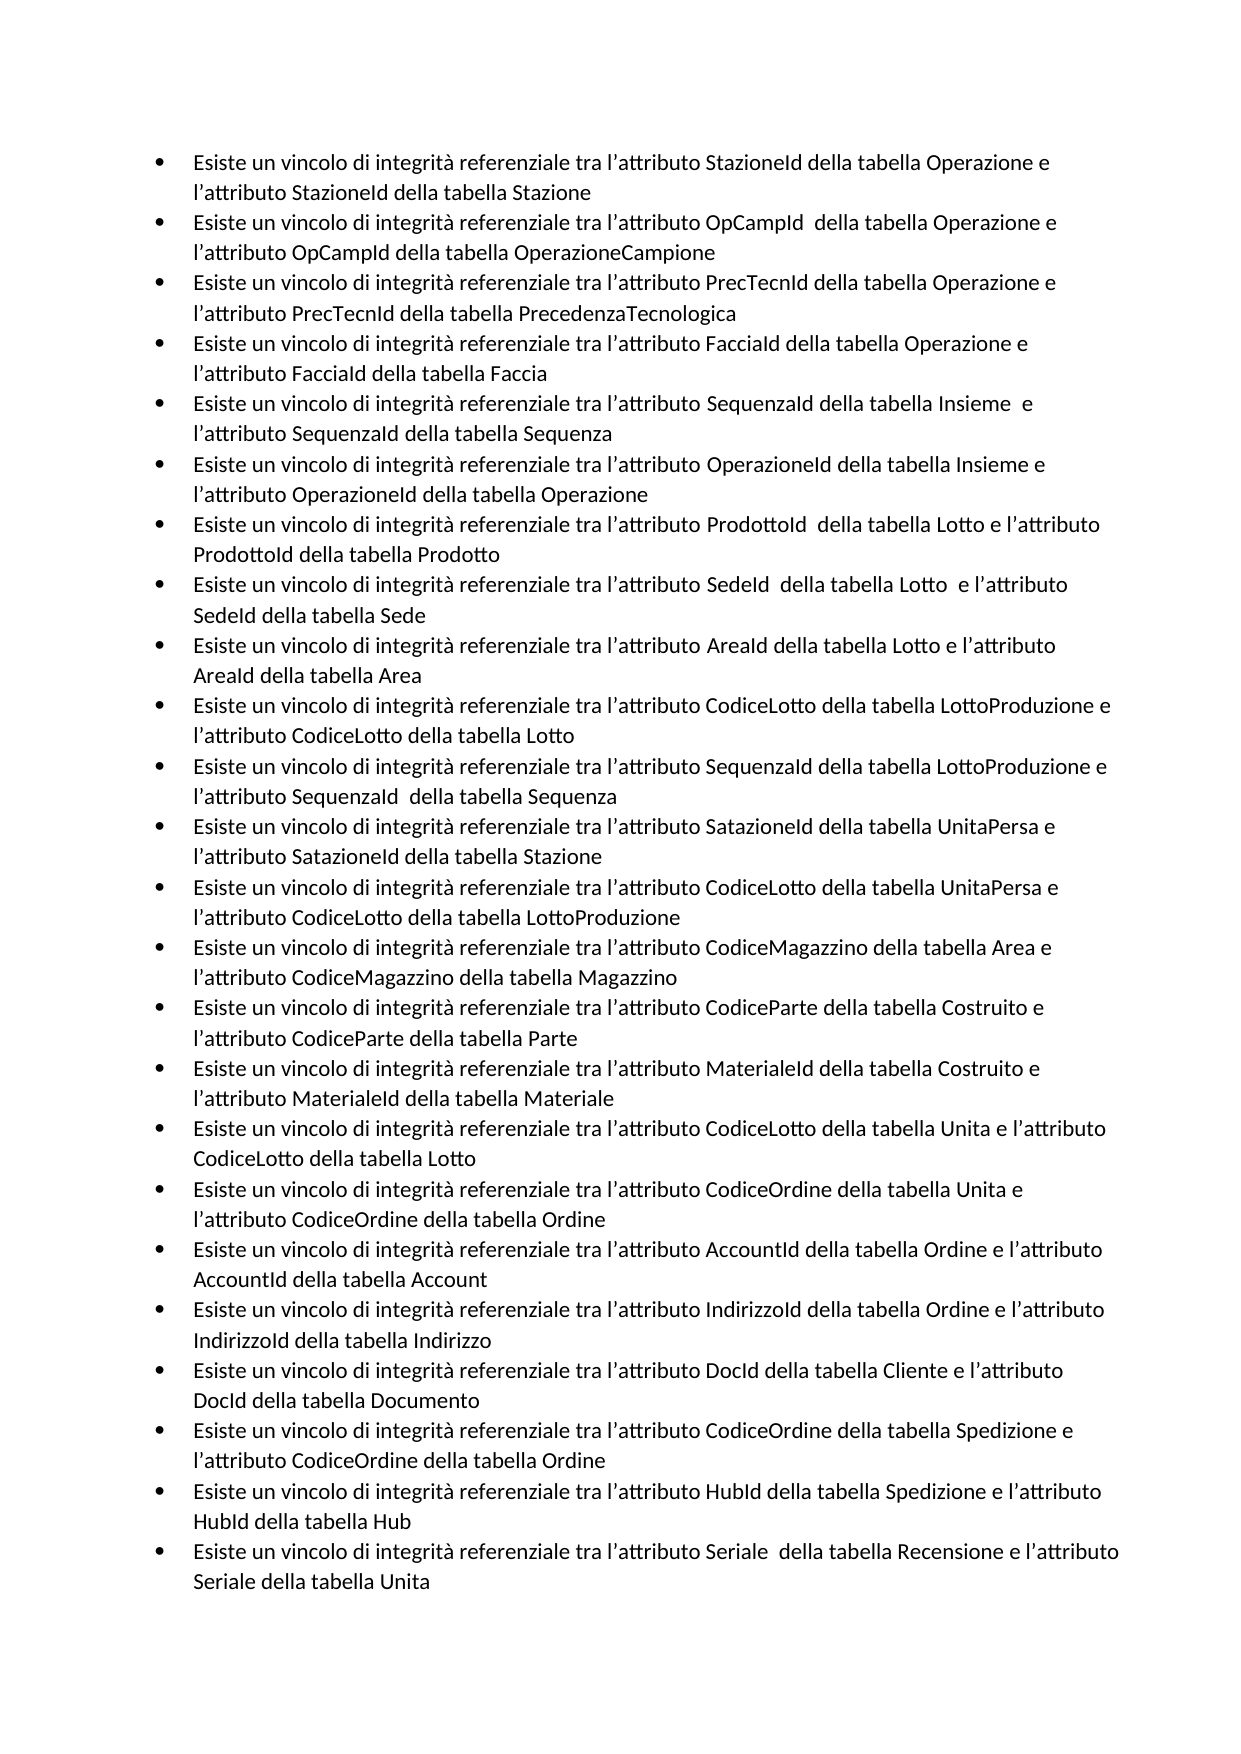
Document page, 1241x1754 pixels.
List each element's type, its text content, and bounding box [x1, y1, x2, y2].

list Esiste un vincolo di integrità referenziale tra l’attributo AccountId della tabella Ordine e l’attributo AccountId della tabella Account [156, 1235, 1122, 1293]
list Esiste un vincolo di integrità referenziale tra l’attributo OpCampId della tabella Operazione e l’attributo OpCampId della tabella OperazioneCampione [156, 208, 1122, 266]
list Esiste un vincolo di integrità referenziale tra l’attributo CodiceOrdine della tabella Spedizione e l’attributo CodiceOrdine della tabella Ordine [156, 1416, 1122, 1474]
list Esiste un vincolo di integrità referenziale tra l’attributo SedeId della tabella Lotto e l’attributo SedeId della tabella Sede [156, 571, 1122, 629]
list Esiste un vincolo di integrità referenziale tra l’attributo DocId della tabella Cliente e l’attributo DocId della tabella Documento [156, 1356, 1122, 1414]
list Esiste un vincolo di integrità referenziale tra l’attributo ProdottoId della tabella Lotto e l’attributo ProdottoId della tabella Prodotto [156, 510, 1122, 568]
list Esiste un vincolo di integrità referenziale tra l’attributo HubId della tabella Spedizione e l’attributo HubId della tabella Hub [156, 1477, 1122, 1535]
list Esiste un vincolo di integrità referenziale tra l’attributo CodiceLotto della tabella UnitaPersa e l’attributo CodiceLotto della tabella LottoProduzione [156, 873, 1122, 931]
list Esiste un vincolo di integrità referenziale tra l’attributo MaterialeId della tabella Costruito e l’attributo MaterialeId della tabella Materiale [156, 1054, 1122, 1112]
list Esiste un vincolo di integrità referenziale tra l’attributo CodiceParte della tabella Costruito e l’attributo CodiceParte della tabella Parte [156, 993, 1122, 1052]
list Esiste un vincolo di integrità referenziale tra l’attributo CodiceLotto della tabella LottoProduzione e l’attributo CodiceLotto della tabella Lotto [156, 691, 1122, 749]
list Esiste un vincolo di integrità referenziale tra l’attributo Seriale della tabella Recensione e l’attributo Seriale della tabella Unita [156, 1537, 1122, 1595]
list Esiste un vincolo di integrità referenziale tra l’attributo CodiceLotto della tabella Unita e l’attributo CodiceLotto della tabella Lotto [156, 1114, 1122, 1172]
list Esiste un vincolo di integrità referenziale tra l’attributo StazioneId della tabella Operazione e l’attributo StazioneId della tabella Stazione [156, 148, 1122, 206]
list Esiste un vincolo di integrità referenziale tra l’attributo FacciaId della tabella Operazione e l’attributo FacciaId della tabella Faccia [156, 329, 1122, 387]
list Esiste un vincolo di integrità referenziale tra l’attributo PrecTecnId della tabella Operazione e l’attributo PrecTecnId della tabella PrecedenzaTecnologica [156, 268, 1122, 327]
list Esiste un vincolo di integrità referenziale tra l’attributo IndirizzoId della tabella Ordine e l’attributo IndirizzoId della tabella Indirizzo [156, 1296, 1122, 1354]
list Esiste un vincolo di integrità referenziale tra l’attributo SequenzaId della tabella Insieme e l’attributo SequenzaId della tabella Sequenza [156, 389, 1122, 447]
list Esiste un vincolo di integrità referenziale tra l’attributo OperazioneId della tabella Insieme e l’attributo OperazioneId della tabella Operazione [156, 450, 1122, 508]
list Esiste un vincolo di integrità referenziale tra l’attributo CodiceMagazzino della tabella Area e l’attributo CodiceMagazzino della tabella Magazzino [156, 933, 1122, 991]
list Esiste un vincolo di integrità referenziale tra l’attributo SatazioneId della tabella UnitaPersa e l’attributo SatazioneId della tabella Stazione [156, 812, 1122, 870]
list Esiste un vincolo di integrità referenziale tra l’attributo SequenzaId della tabella LottoProduzione e l’attributo SequenzaId della tabella Sequenza [156, 752, 1122, 810]
list Esiste un vincolo di integrità referenziale tra l’attributo CodiceOrdine della tabella Unita e l’attributo CodiceOrdine della tabella Ordine [156, 1175, 1122, 1233]
list Esiste un vincolo di integrità referenziale tra l’attributo AreaId della tabella Lotto e l’attributo AreaId della tabella Area [156, 631, 1122, 689]
